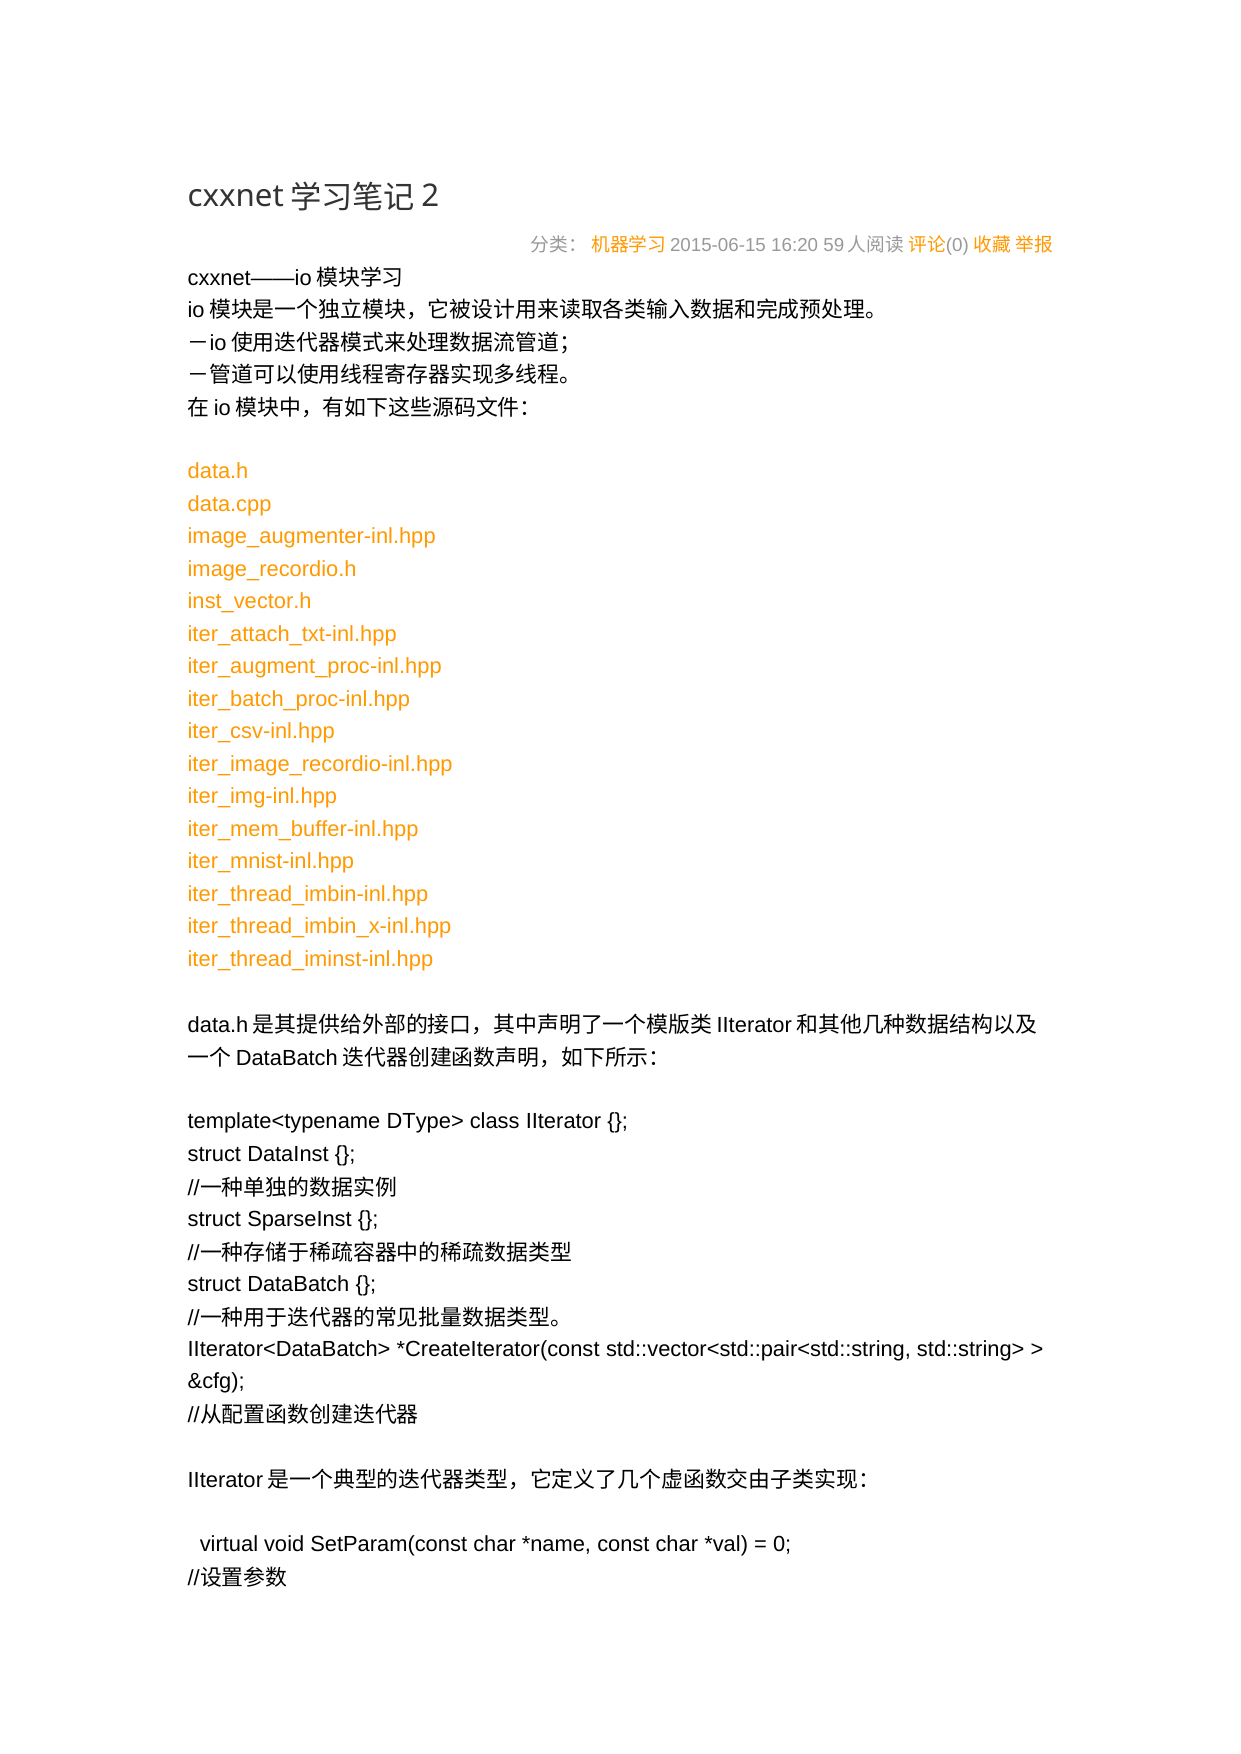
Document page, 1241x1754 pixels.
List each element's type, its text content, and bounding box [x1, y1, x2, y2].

text //一种单独的数据实例 [187, 1169, 1053, 1202]
text iter_thread_imbin_x-inl.hpp [187, 909, 1053, 942]
text template<typename DType> class IIterator {}; [187, 1104, 1053, 1137]
text iter_batch_proc-inl.hpp [187, 682, 1053, 714]
text struct SparseInst {}; [187, 1202, 1053, 1234]
text IIterator<DataBatch> *CreateIterator(const std::vector<std::pair<std::string, std::string> > &cfg); [187, 1332, 1053, 1397]
text －管道可以使用线程寄存器实现多线程。 [187, 357, 1053, 389]
text IIterator是一个典型的迭代器类型，它定义了几个虚函数交由子类实现： [187, 1462, 1053, 1494]
text data.cpp [187, 487, 1053, 519]
text iter_thread_imbin-inl.hpp [187, 877, 1053, 909]
text data.h是其提供给外部的接口，其中声明了一个模版类IIterator和其他几种数据结构以及一个DataBatch迭代器创建函数声明，如下所示： [187, 1007, 1053, 1072]
text iter_mem_buffer-inl.hpp [187, 812, 1053, 844]
text 分类： 机器学习2015-06-15 16:20 59人阅读 评论(0) 收藏 举报 [187, 227, 1053, 259]
text image_augmenter-inl.hpp [187, 519, 1053, 552]
text //一种用于迭代器的常见批量数据类型。 [187, 1299, 1053, 1332]
text 在io模块中，有如下这些源码文件： [187, 389, 1053, 422]
text iter_attach_txt-inl.hpp [187, 617, 1053, 649]
text struct DataInst {}; [187, 1137, 1053, 1169]
text iter_csv-inl.hpp [187, 714, 1053, 747]
text //一种存储于稀疏容器中的稀疏数据类型 [187, 1234, 1053, 1267]
text virtual void SetParam(const char *name, const char *val) = 0; [187, 1527, 1053, 1559]
text data.h [187, 454, 1053, 487]
text iter_img-inl.hpp [187, 779, 1053, 812]
text iter_mnist-inl.hpp [187, 844, 1053, 877]
text cxxnet学习笔记2 [187, 162, 1053, 227]
text －io使用迭代器模式来处理数据流管道； [187, 324, 1053, 357]
text image_recordio.h [187, 552, 1053, 584]
text iter_image_recordio-inl.hpp [187, 747, 1053, 779]
text cxxnet——io模块学习 [187, 259, 1053, 292]
text //从配置函数创建迭代器 [187, 1397, 1053, 1429]
text //设置参数 [187, 1559, 1053, 1592]
text iter_augment_proc-inl.hpp [187, 649, 1053, 682]
text inst_vector.h [187, 584, 1053, 617]
text io模块是一个独立模块，它被设计用来读取各类输入数据和完成预处理。 [187, 292, 1053, 324]
text struct DataBatch {}; [187, 1267, 1053, 1299]
text iter_thread_iminst-inl.hpp [187, 942, 1053, 974]
